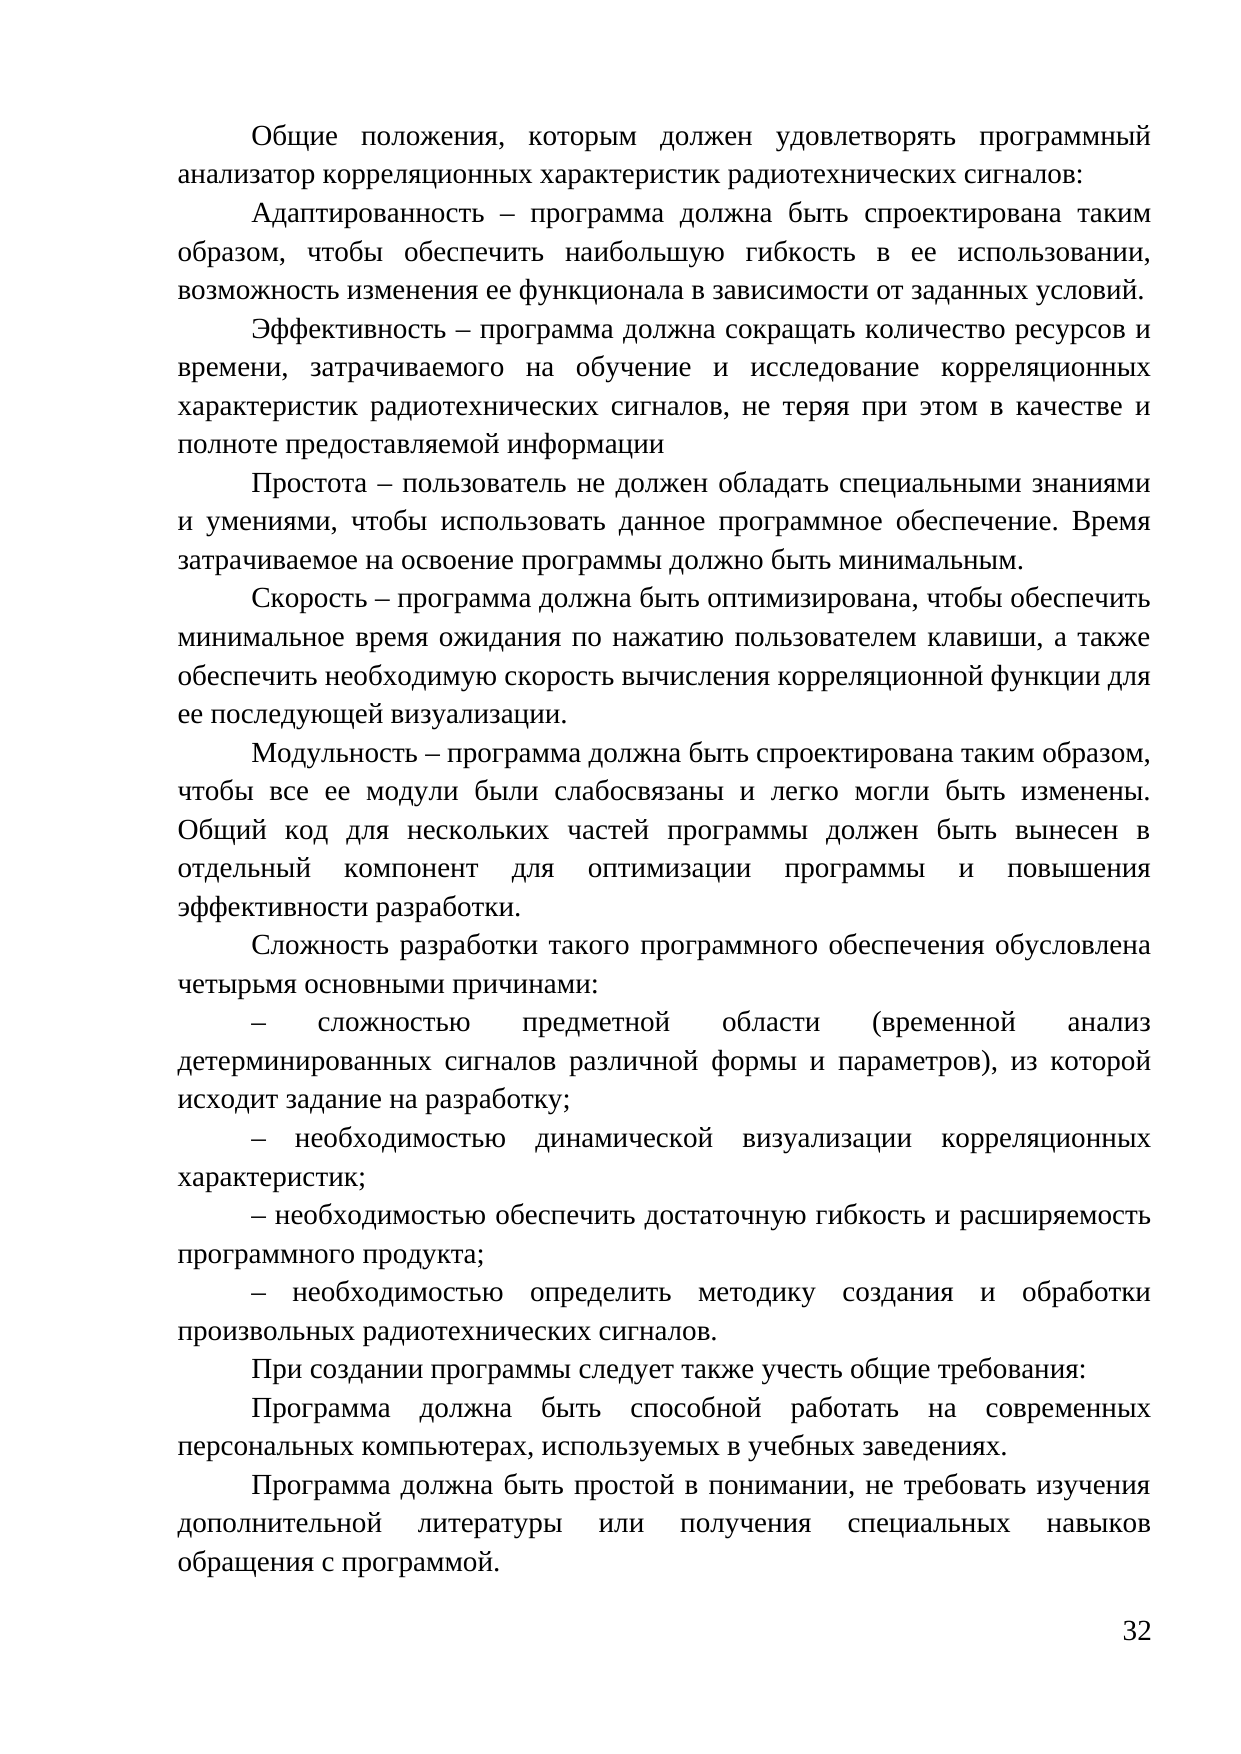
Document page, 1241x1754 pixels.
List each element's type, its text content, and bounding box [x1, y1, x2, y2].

text Адаптированность – программа должна быть спроектирована таким образом, чтобы обеспечить наибольшую гибкость в ее использовании, возможность изменения ее функционала в зависимости от заданных условий. [177, 195, 1152, 306]
text – необходимостью определить методику создания и обработки произвольных радиотехнических сигналов. [177, 1274, 1152, 1346]
text Модульность – программа должна быть спроектирована таким образом, чтобы все ее модули были слабосвязаны и легко могли быть изменены. Общий код для нескольких частей программы должен быть вынесен в отдельный компонент для оптимизации программы и повышения эффективности разработки. [177, 735, 1152, 922]
text При создании программы следует также учесть общие требования: [177, 1351, 1152, 1385]
text Эффективность – программа должна сокращать количество ресурсов и времени, затрачиваемого на обучение и исследование корреляционных характеристик радиотехнических сигналов, не теряя при этом в качестве и полноте предоставляемой информации [177, 311, 1152, 460]
text Общие положения, которым должен удовлетворять программный анализатор корреляционных характеристик радиотехнических сигналов: [177, 118, 1152, 190]
text Простота – пользователь не должен обладать специальными знаниями и умениями, чтобы использовать данное программное обеспечение. Время затрачиваемое на освоение программы должно быть минимальным. [177, 465, 1152, 576]
text – необходимостью динамической визуализации корреляционных характеристик; [177, 1120, 1152, 1192]
text Сложность разработки такого программного обеспечения обусловлена четырьмя основными причинами: [177, 927, 1152, 999]
text Программа должна быть простой в понимании, не требовать изучения дополнительной литературы или получения специальных навыков обращения с программой. [177, 1467, 1152, 1578]
text – сложностью предметной области (временной анализ детерминированных сигналов различной формы и параметров), из которой исходит задание на разработку; [177, 1004, 1152, 1115]
text Скорость – программа должна быть оптимизирована, чтобы обеспечить минимальное время ожидания по нажатию пользователем клавиши, а также обеспечить необходимую скорость вычисления корреляционной функции для ее последующей визуализации. [177, 581, 1152, 730]
text – необходимостью обеспечить достаточную гибкость и расширяемость программного продукта; [177, 1197, 1152, 1269]
text Программа должна быть способной работать на современных персональных компьютерах, используемых в учебных заведениях. [177, 1390, 1152, 1462]
